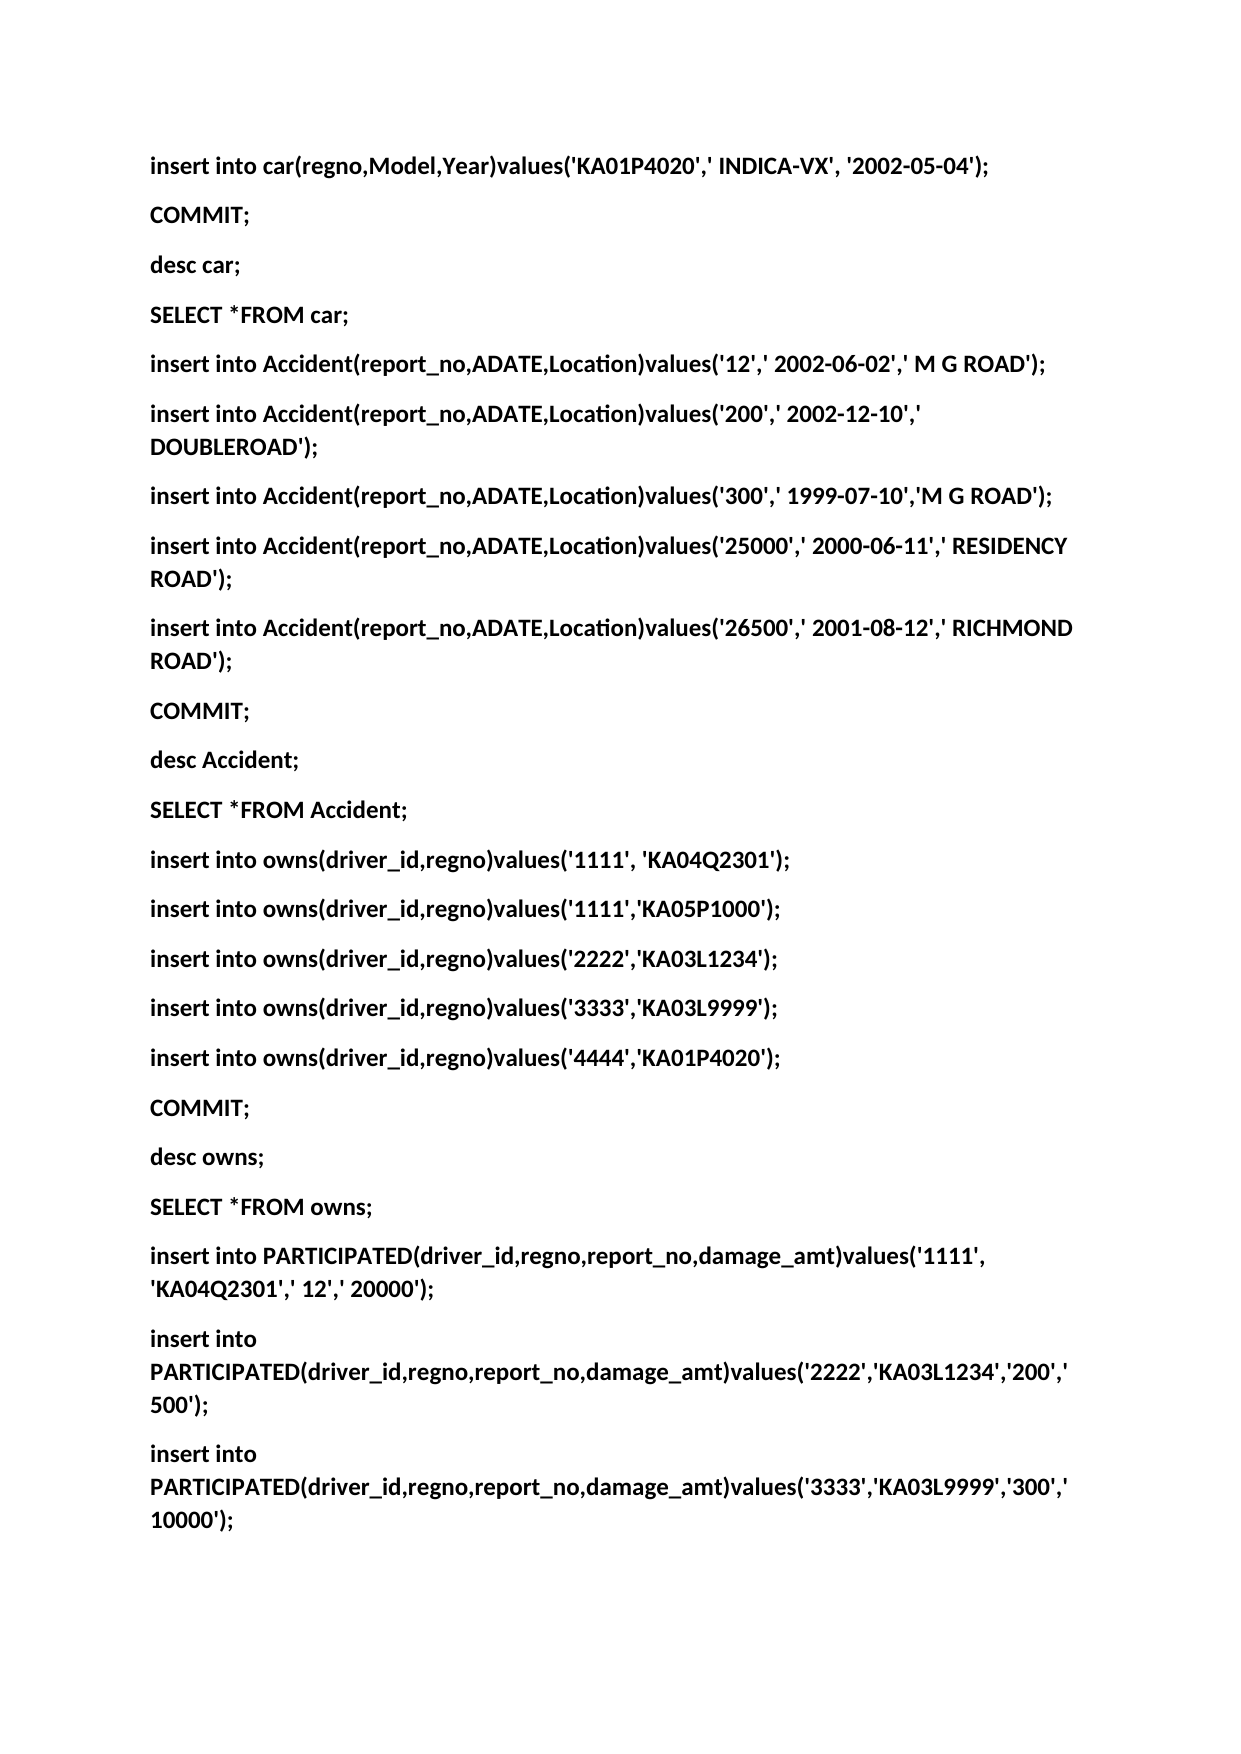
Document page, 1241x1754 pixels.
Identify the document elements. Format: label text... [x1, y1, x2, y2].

text insert into Accident(report_no,ADATE,Location)values('200',' 2002-12-10',' DOUBLEROAD'); [150, 398, 1090, 461]
text insert into owns(driver_id,regno)values('1111', 'KA04Q2301'); [150, 844, 1090, 874]
text insert into Accident(report_no,ADATE,Location)values('26500',' 2001-08-12',' RICHMOND ROAD'); [150, 612, 1090, 676]
text insert into PARTICIPATED(driver_id,regno,report_no,damage_amt)values('1111', 'KA04Q2301',' 12',' 20000'); [150, 1240, 1090, 1304]
text insert into Accident(report_no,ADATE,Location)values('300',' 1999-07-10','M G ROAD'); [150, 480, 1090, 511]
text COMMIT; [150, 199, 1090, 230]
text SELECT *FROM car; [150, 299, 1090, 329]
text insert into PARTICIPATED(driver_id,regno,report_no,damage_amt)values('3333','KA03L9999','300',' 10000'); [150, 1438, 1090, 1535]
text desc owns; [150, 1141, 1090, 1172]
text COMMIT; [150, 1092, 1090, 1122]
text insert into owns(driver_id,regno)values('1111','KA05P1000'); [150, 893, 1090, 924]
text desc car; [150, 249, 1090, 280]
text insert into owns(driver_id,regno)values('4444','KA01P4020'); [150, 1042, 1090, 1073]
text SELECT *FROM owns; [150, 1191, 1090, 1221]
text insert into car(regno,Model,Year)values('KA01P4020',' INDICA-VX', '2002-05-04'); [150, 150, 1090, 181]
text SELECT *FROM Accident; [150, 794, 1090, 825]
text insert into Accident(report_no,ADATE,Location)values('25000',' 2000-06-11',' RESIDENCY ROAD'); [150, 530, 1090, 593]
text desc Accident; [150, 744, 1090, 775]
text COMMIT; [150, 695, 1090, 726]
text insert into owns(driver_id,regno)values('2222','KA03L1234'); [150, 943, 1090, 973]
text insert into PARTICIPATED(driver_id,regno,report_no,damage_amt)values('2222','KA03L1234','200',' 500'); [150, 1323, 1090, 1419]
text insert into owns(driver_id,regno)values('3333','KA03L9999'); [150, 992, 1090, 1023]
text insert into Accident(report_no,ADATE,Location)values('12',' 2002-06-02',' M G ROAD'); [150, 348, 1090, 379]
